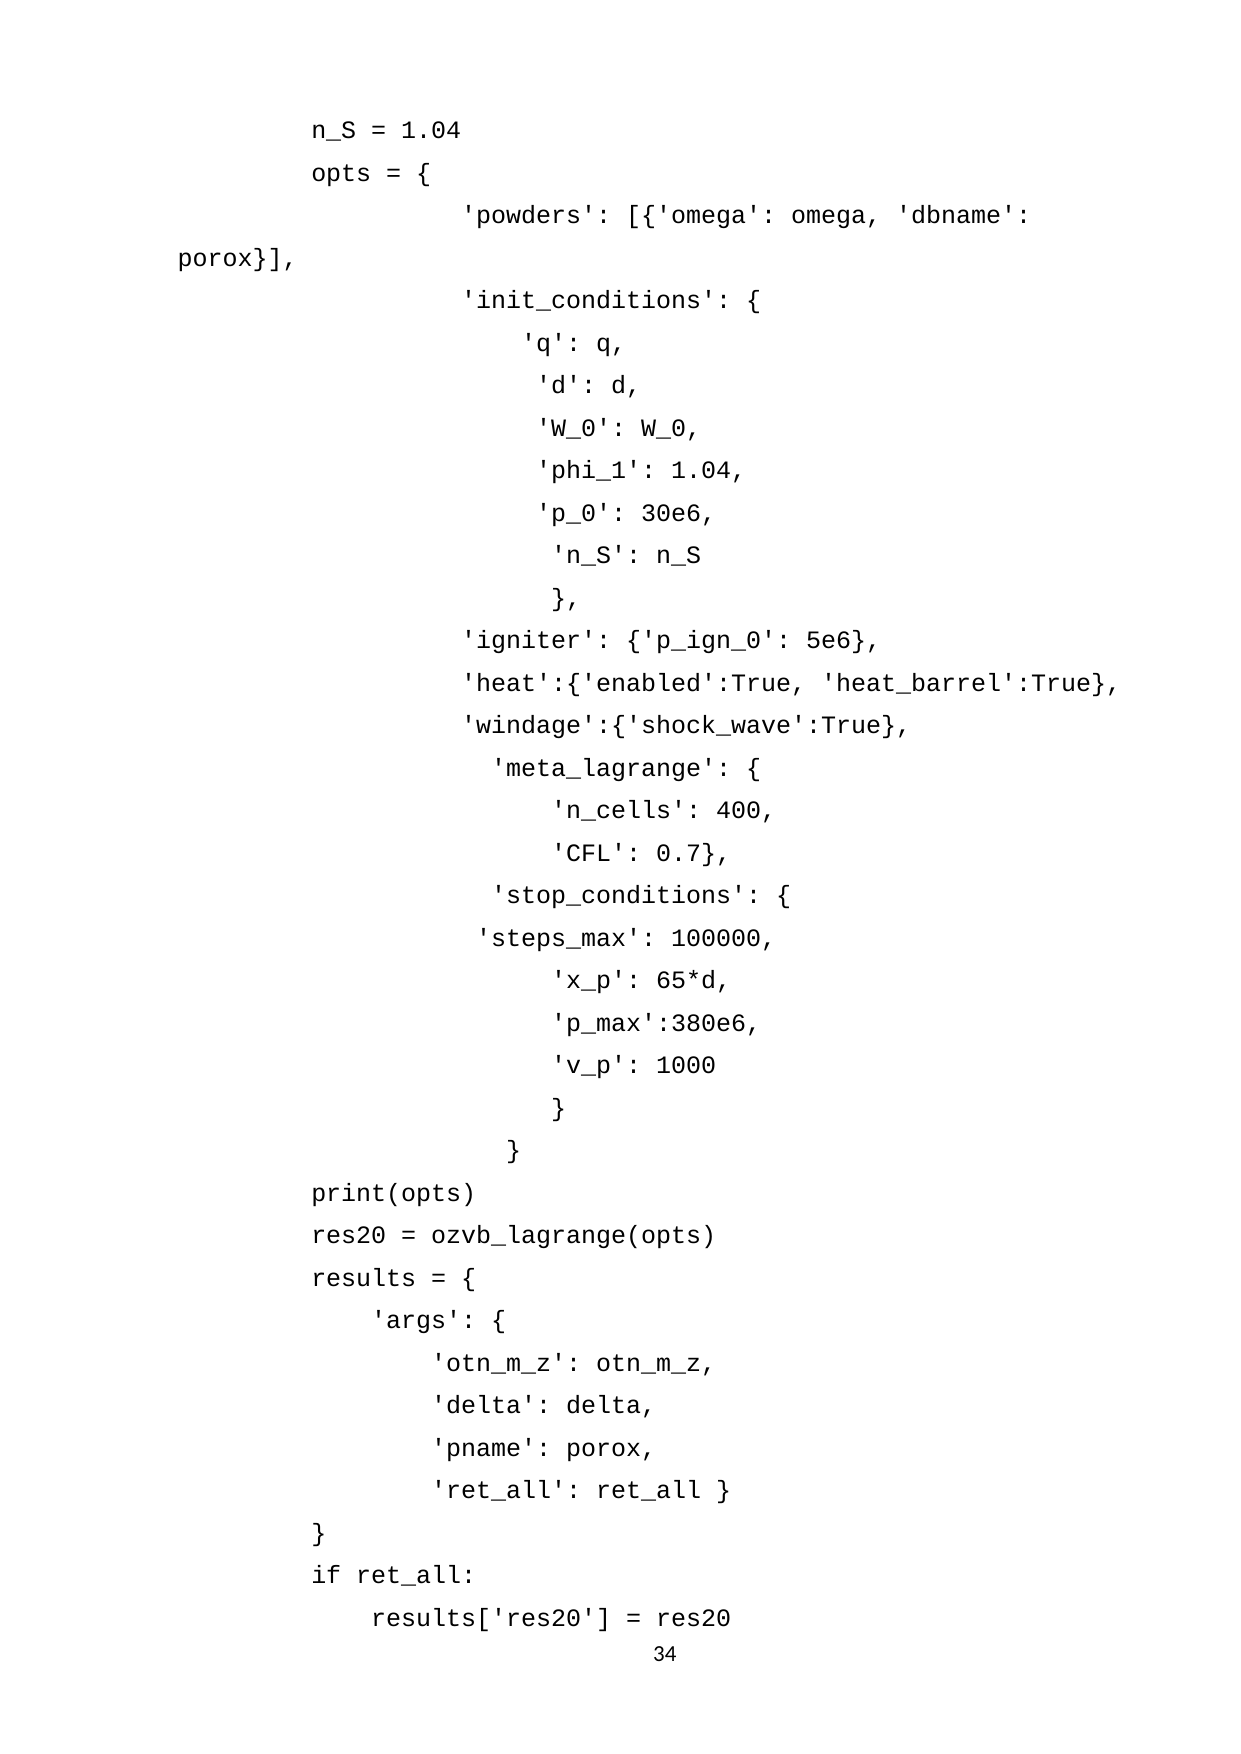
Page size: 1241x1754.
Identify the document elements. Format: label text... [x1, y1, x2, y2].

text }, [177, 586, 1152, 614]
text opts = { [177, 161, 1152, 189]
text 'otn_m_z': otn_m_z, [177, 1351, 1152, 1379]
text res20 = ozvb_lagrange(opts) [177, 1223, 1152, 1251]
text 'x_p': 65*d, [177, 968, 1152, 996]
text 'steps_max': 100000, [177, 926, 1152, 954]
text } [177, 1096, 1152, 1124]
text 'pname': porox, [177, 1436, 1152, 1464]
text 'n_S': n_S [177, 543, 1152, 571]
text results = { [177, 1266, 1152, 1294]
text 'p_0': 30e6, [177, 501, 1152, 529]
text } [177, 1138, 1152, 1166]
text 'd': d, [177, 373, 1152, 401]
text results['res20'] = res20 [177, 1606, 1152, 1634]
text 'igniter': {'p_ign_0': 5e6}, [177, 628, 1152, 656]
text 'phi_1': 1.04, [177, 458, 1152, 486]
text 'stop_conditions': { [177, 883, 1152, 911]
text 'heat':{'enabled':True, 'heat_barrel':True}, [177, 671, 1152, 699]
text 'init_conditions': { [177, 288, 1152, 316]
text 'CFL': 0.7}, [177, 841, 1152, 869]
text n_S = 1.04 [177, 118, 1152, 146]
text if ret_all: [177, 1563, 1152, 1591]
text 'n_cells': 400, [177, 798, 1152, 826]
text 'q': q, [177, 331, 1152, 359]
text 'args': { [177, 1308, 1152, 1336]
text 'ret_all': ret_all } [177, 1478, 1152, 1506]
text 'p_max':380e6, [177, 1011, 1152, 1039]
text 'W_0': W_0, [177, 416, 1152, 444]
text 'meta_lagrange': { [177, 756, 1152, 784]
text print(opts) [177, 1181, 1152, 1209]
text 'windage':{'shock_wave':True}, [177, 713, 1152, 741]
text } [177, 1521, 1152, 1549]
text 'v_p': 1000 [177, 1053, 1152, 1081]
text 'powders': [{'omega': omega, 'dbname': porox}], [177, 203, 1152, 274]
text 'delta': delta, [177, 1393, 1152, 1421]
